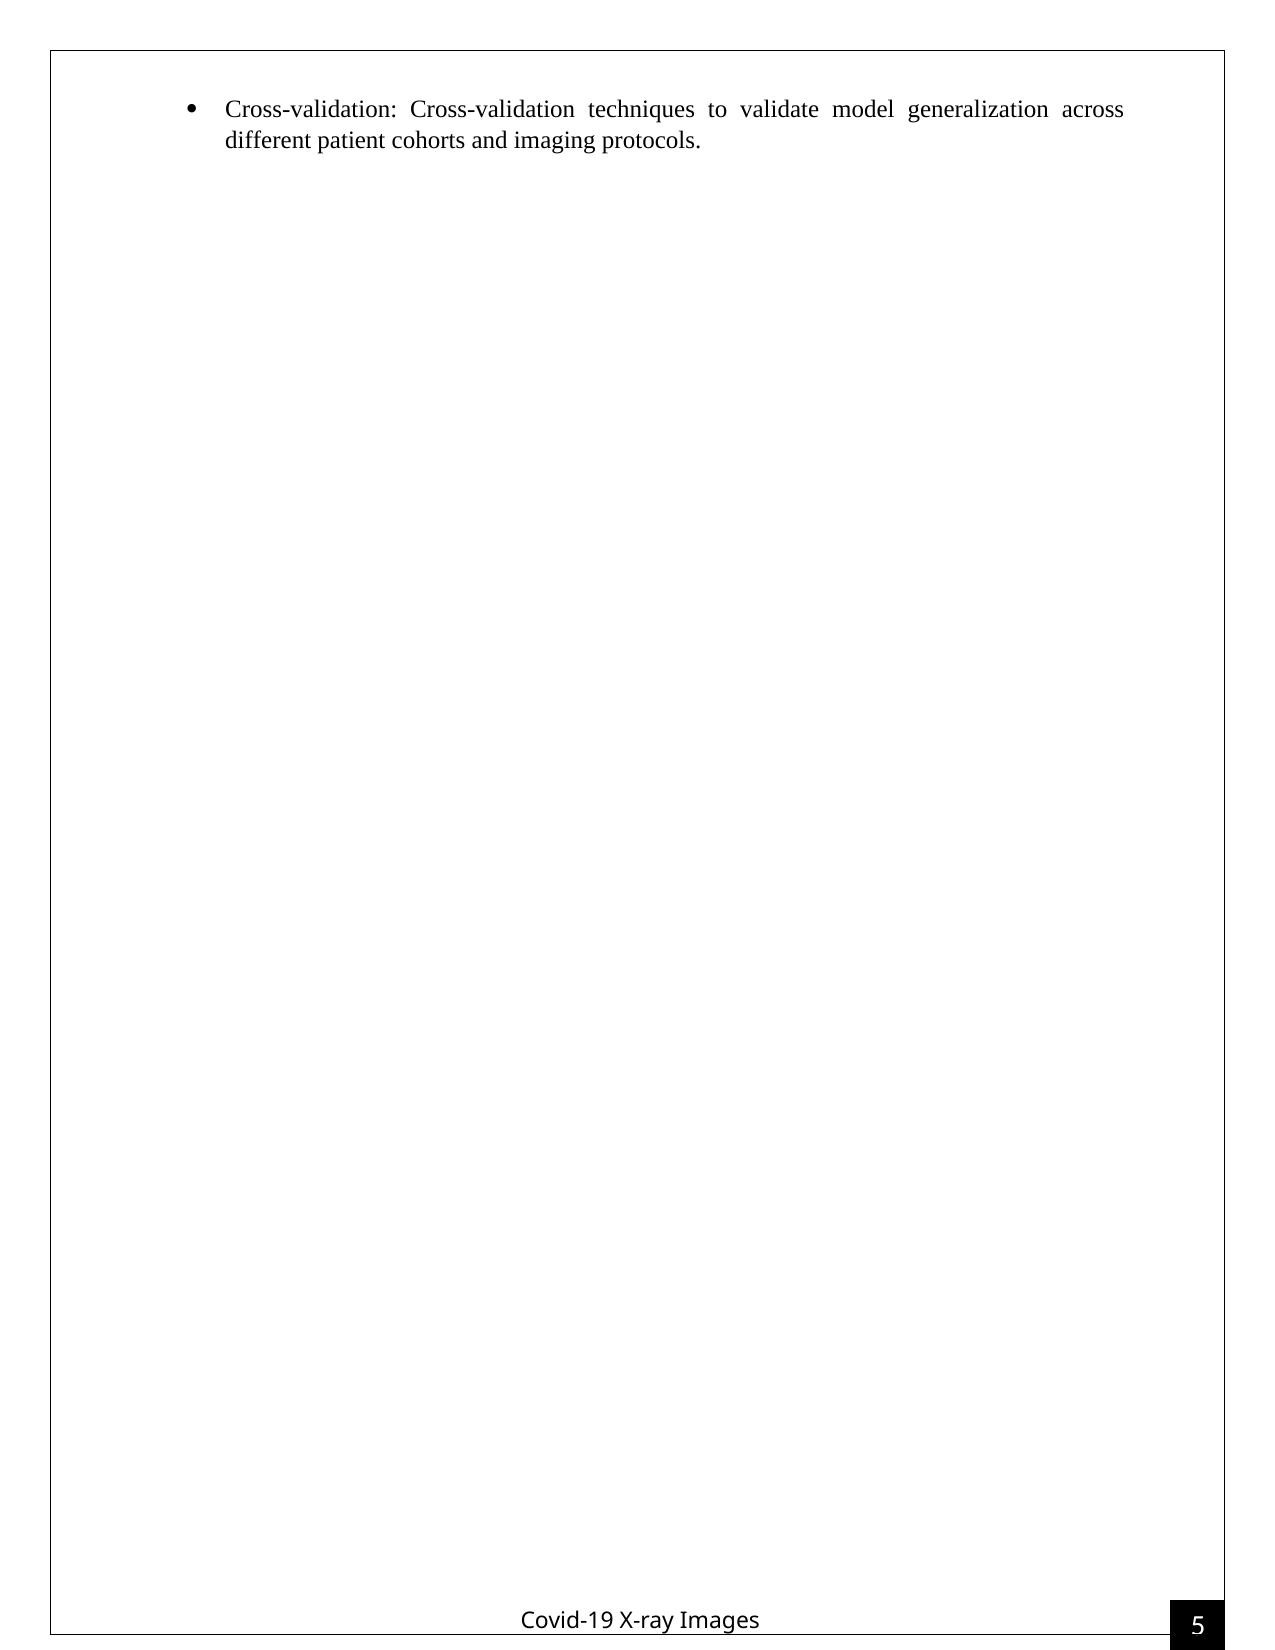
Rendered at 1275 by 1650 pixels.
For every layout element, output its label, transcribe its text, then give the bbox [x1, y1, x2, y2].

list Cross-validation: Cross-validation techniques to validate model generalization across different patient cohorts and imaging protocols. [187, 94, 1125, 153]
